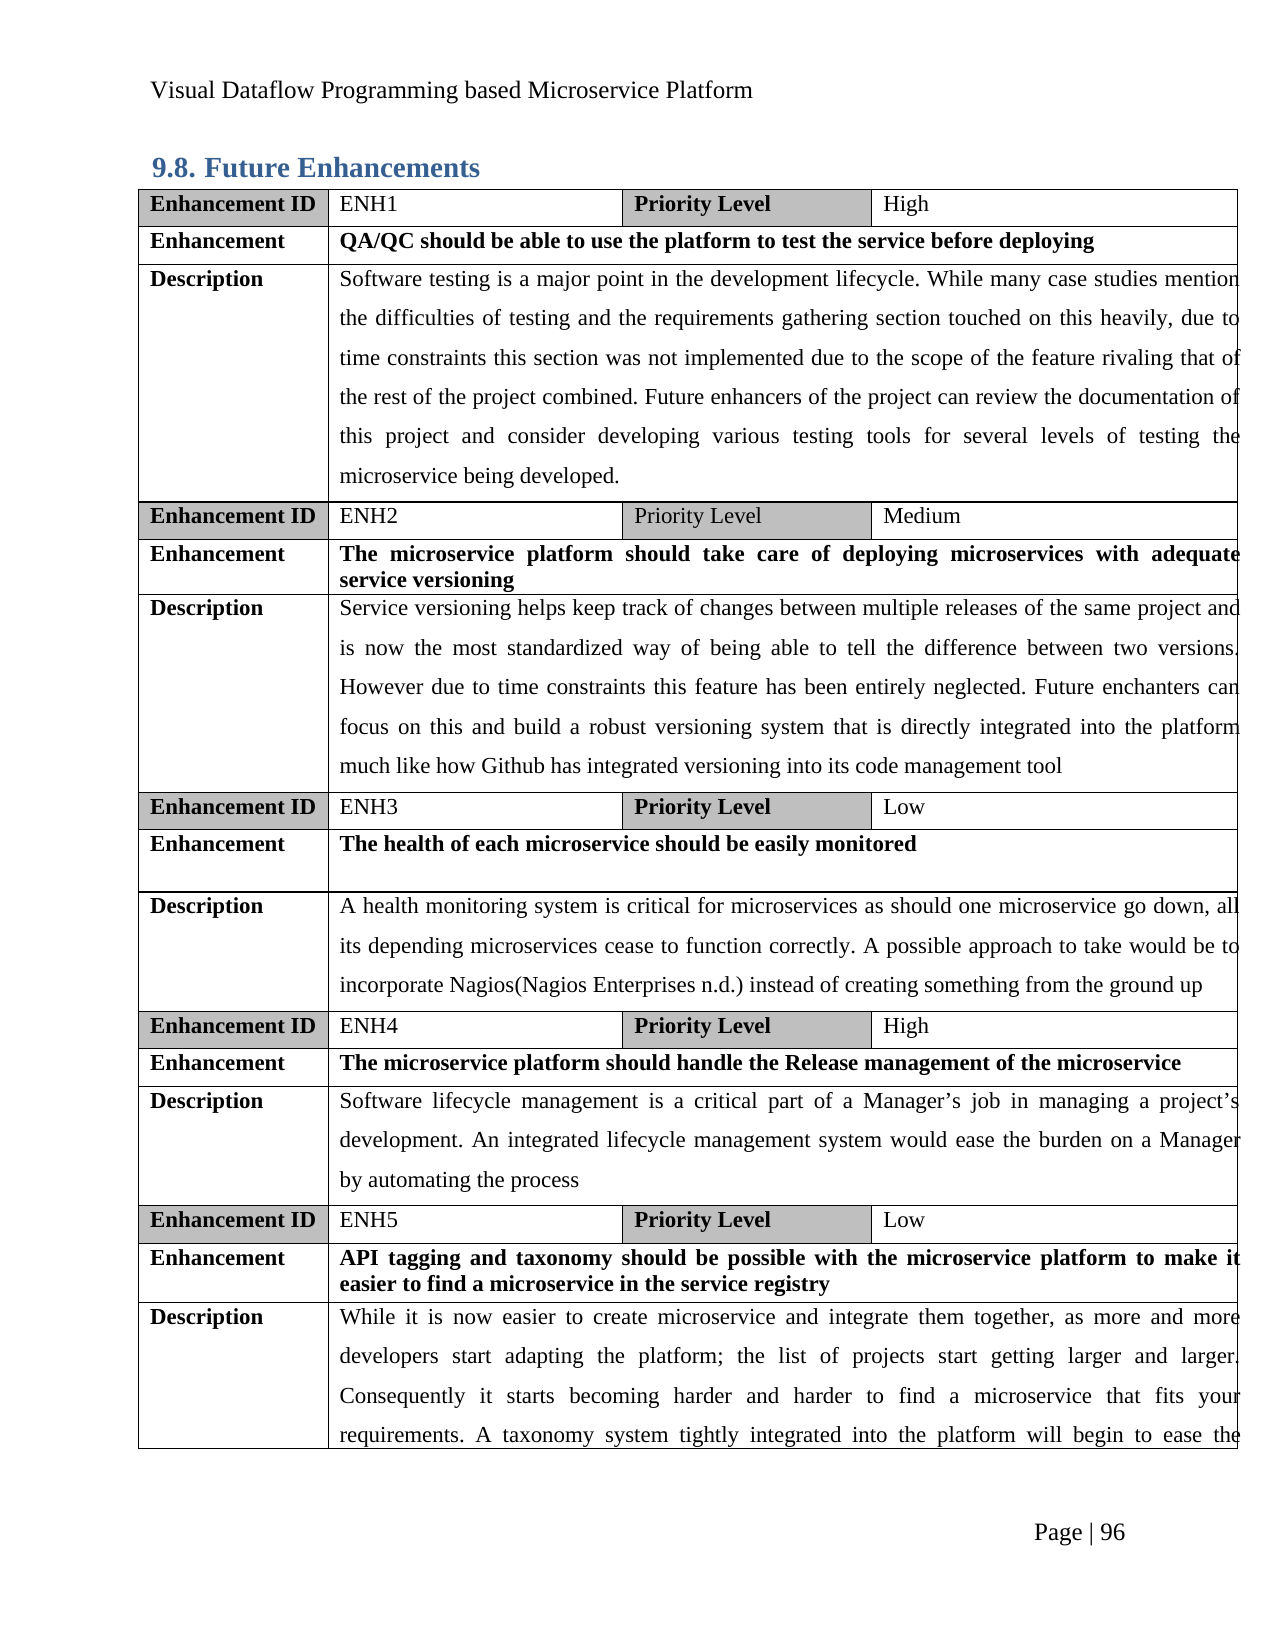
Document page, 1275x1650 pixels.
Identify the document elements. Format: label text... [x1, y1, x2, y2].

table_cell Priority Level [623, 793, 871, 829]
table_cell Description [139, 893, 328, 1011]
table_cell ENH4 [329, 1012, 622, 1048]
table_cell Software lifecycle management is a critical part of a Manager’s job in managing a project’s development. An integrated lifecycle management system would ease the burden on a Manager by automating the process [329, 1087, 1237, 1205]
table_cell Description [139, 595, 328, 792]
table_cell Enhancement [139, 227, 328, 263]
table_cell ENH3 [329, 793, 622, 829]
table_cell Low [872, 1206, 1237, 1243]
table_cell The microservice platform should handle the Release management of the microservice [329, 1049, 1237, 1086]
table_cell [329, 1303, 1237, 1448]
table_cell Low [872, 793, 1237, 829]
table_cell Description [139, 1303, 328, 1448]
table_cell High [872, 1012, 1237, 1048]
table_cell Service versioning helps keep track of changes between multiple releases of the same project and is now the most standardized way of being able to tell the difference between two versions. However due to time constraints this feature has been entirely neglected. Future enchanters can focus on this and build a robust versioning system that is directly integrated into the platform much like how Github has integrated versioning into its code management tool [329, 595, 1237, 792]
table_cell Priority Level [623, 1012, 871, 1048]
table_cell Enhancement ID [139, 503, 328, 539]
table_cell API tagging and taxonomy should be possible with the microservice platform to make it easier to find a microservice in the service registry [329, 1244, 1237, 1302]
table_header Priority Level [623, 190, 871, 226]
table_cell ENH5 [329, 1206, 622, 1243]
table_header ENH1 [329, 190, 622, 226]
table_header High [872, 190, 1237, 226]
table_cell ENH2 [329, 503, 622, 539]
table_cell Enhancement ID [139, 1012, 328, 1048]
table_cell Enhancement ID [139, 1206, 328, 1243]
table_cell Enhancement [139, 540, 328, 593]
table_cell Enhancement ID [139, 793, 328, 829]
table_cell The health of each microservice should be easily monitored [329, 830, 1237, 891]
table_cell Enhancement [139, 1244, 328, 1302]
table_cell A health monitoring system is critical for microservices as should one microservice go down, all its depending microservices cease to function correctly. A possible approach to take would be to incorporate Nagios(Nagios Enterprises n.d.) instead of creating something from the ground up [329, 893, 1237, 1011]
table_cell The microservice platform should take care of deploying microservices with adequate service versioning [329, 540, 1237, 593]
table_cell Enhancement [139, 1049, 328, 1086]
table_cell Priority Level [623, 1206, 871, 1243]
subtitle Future Enhancements [152, 150, 1125, 183]
table_cell Description [139, 265, 328, 501]
table_header Enhancement ID [139, 190, 328, 226]
table_cell Description [139, 1087, 328, 1205]
table_cell Enhancement [139, 830, 328, 891]
table_cell Software testing is a major point in the development lifecycle. While many case studies mention the difficulties of testing and the requirements gathering section touched on this heavily, due to time constraints this section was not implemented due to the scope of the feature rivaling that of the rest of the project combined. Future enhancers of the project can review the documentation of this project and consider developing various testing tools for several levels of testing the microservice being developed. [329, 265, 1237, 501]
table_cell Priority Level [623, 503, 871, 539]
table_cell QA/QC should be able to use the platform to test the service before deploying [329, 227, 1237, 263]
table_cell Medium [872, 503, 1237, 539]
